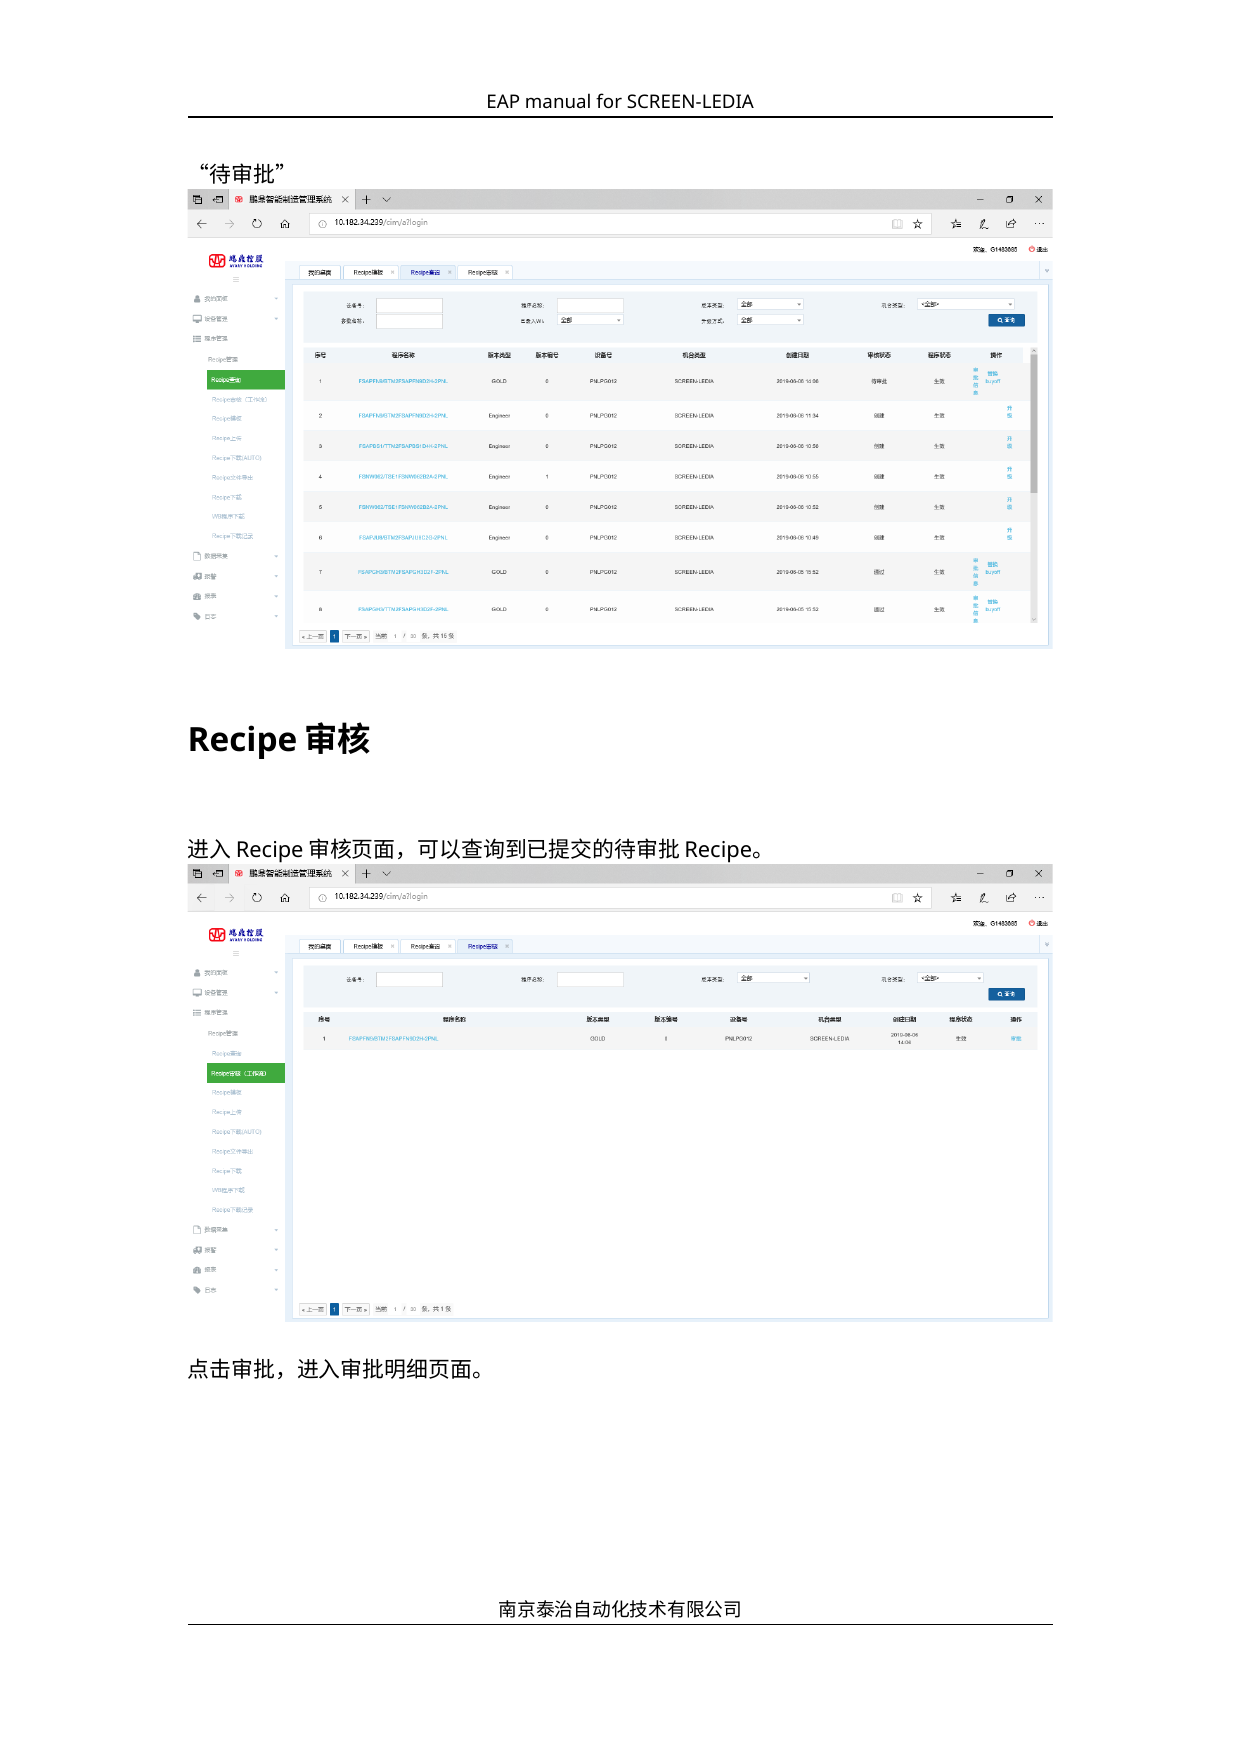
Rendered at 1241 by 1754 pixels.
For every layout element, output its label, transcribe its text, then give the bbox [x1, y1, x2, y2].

text 进入Recipe审核页面，可以查询到已提交的待审批Recipe。 [187, 832, 1053, 864]
subtitle Recipe审核 [187, 704, 1053, 769]
text 点击审批，进入审批明细页面。 [187, 1352, 1053, 1384]
picture [187, 864, 1053, 1322]
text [187, 157, 1053, 189]
picture [187, 189, 1053, 649]
